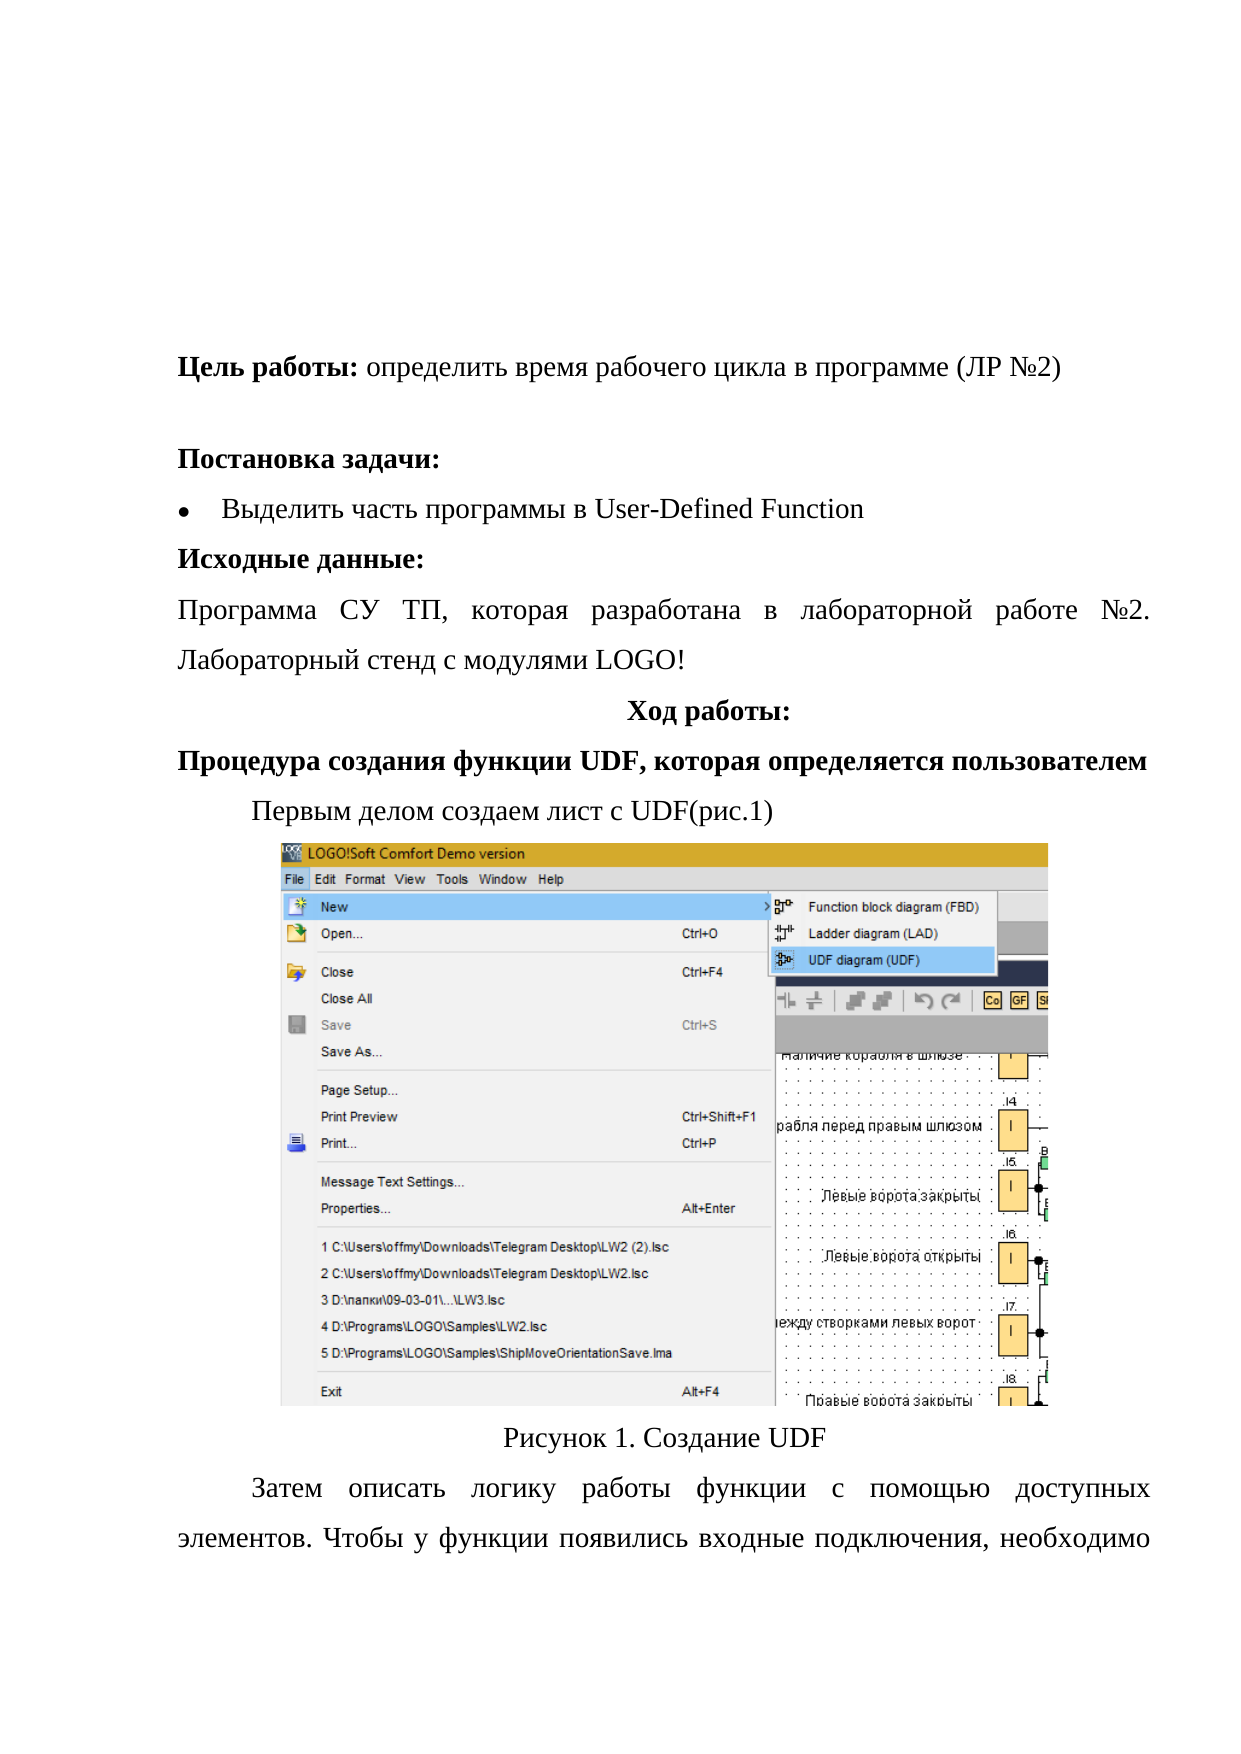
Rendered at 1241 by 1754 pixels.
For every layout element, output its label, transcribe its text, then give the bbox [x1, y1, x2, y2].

text Программа СУ ТП, которая разработана в лабораторной работе №2. Лабораторный стенд с модулями LOGO! [177, 592, 1152, 676]
list Выделить часть программы в User-Defined Function [177, 491, 1152, 525]
text Первым делом создаем лист с UDF(рис.1) [177, 793, 1152, 827]
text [177, 1470, 1152, 1554]
text Постановка задачи: [177, 441, 1152, 474]
text Исходные данные: [177, 542, 1152, 575]
text Рисунок 1. Создание UDF [177, 1420, 1152, 1453]
picture [280, 843, 1049, 1406]
text Цель работы: определить время рабочего цикла в программе (ЛР №2) [177, 349, 1152, 382]
text Ход работы: [177, 693, 1152, 726]
text Процедура создания функции UDF, которая определяется пользователем [177, 743, 1152, 776]
